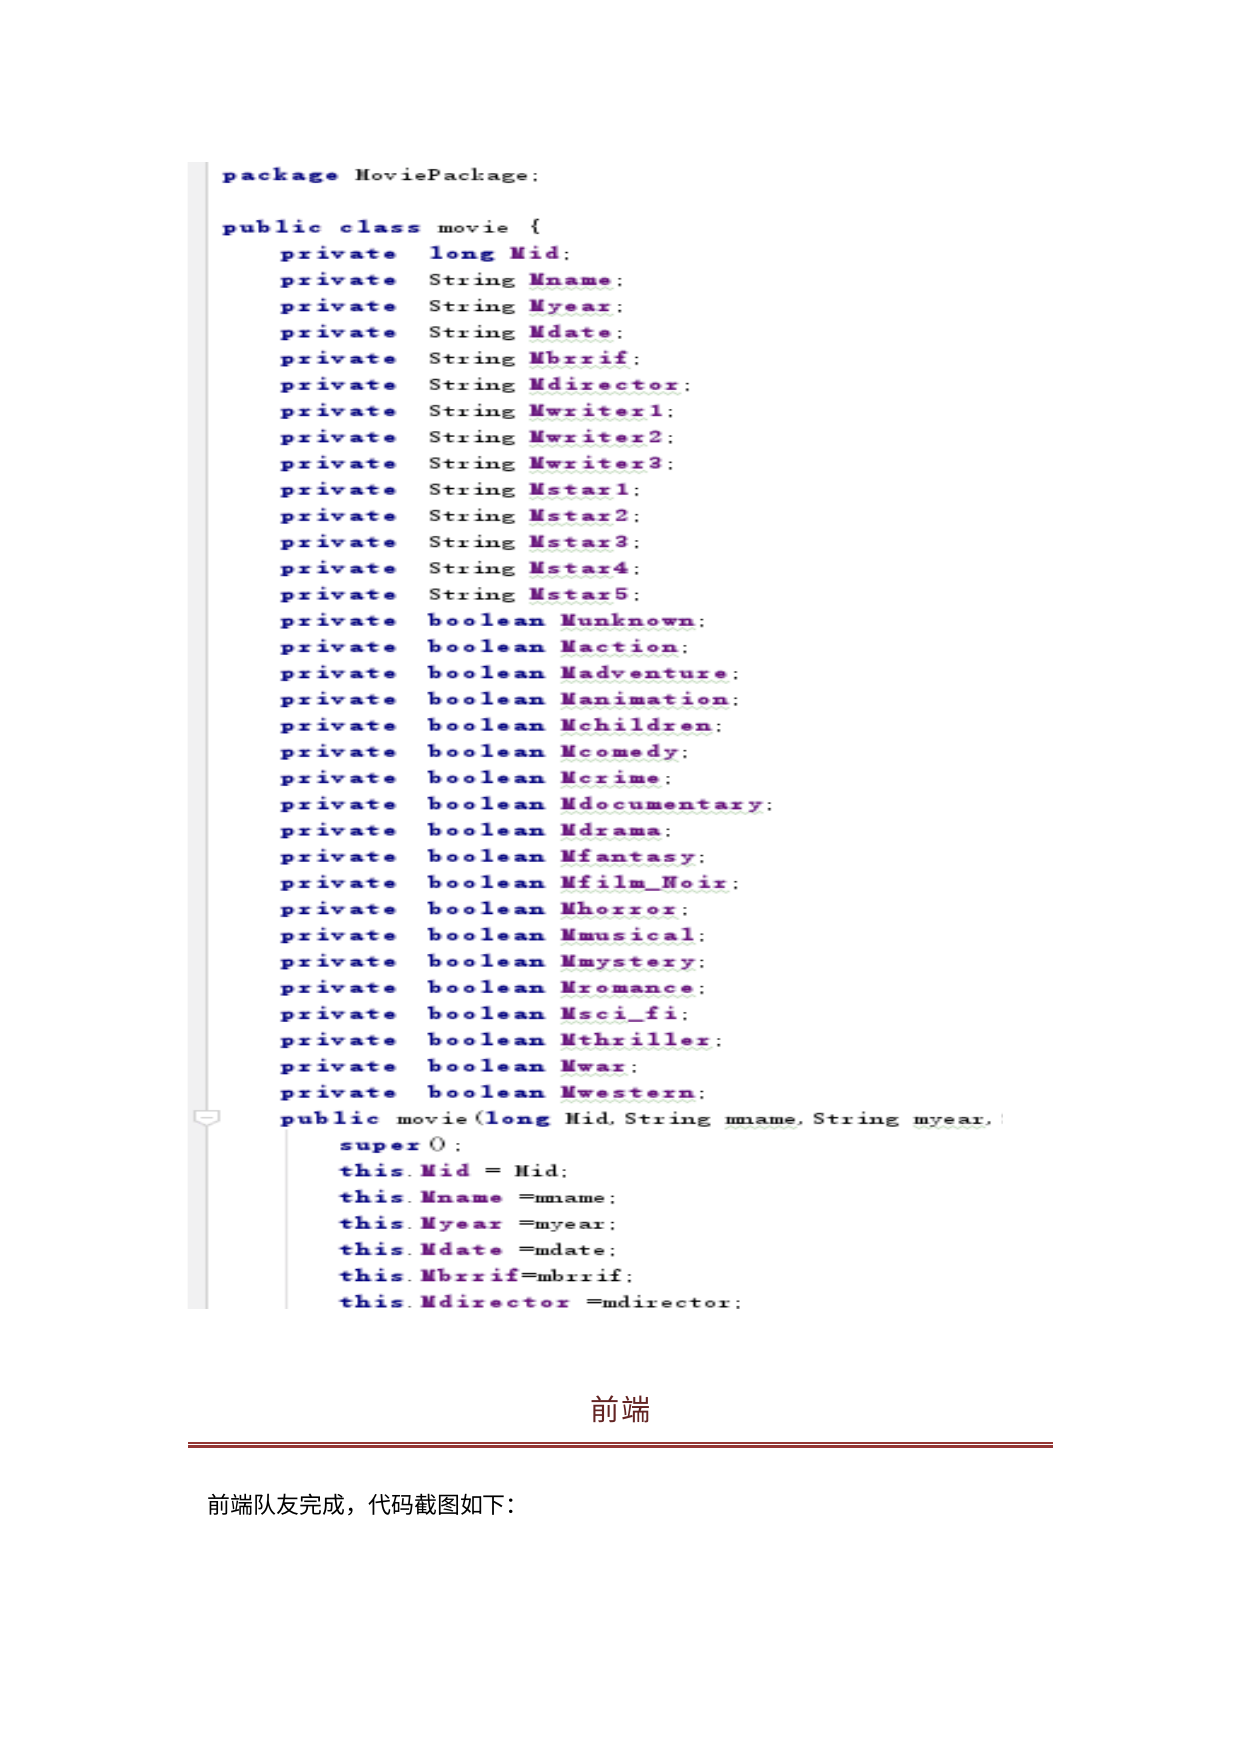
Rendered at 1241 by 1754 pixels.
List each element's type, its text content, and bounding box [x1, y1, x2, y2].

text 前端队友完成，代码截图如下： [187, 1471, 1053, 1536]
subtitle 前端 [187, 1375, 1053, 1448]
picture [187, 162, 1003, 1309]
